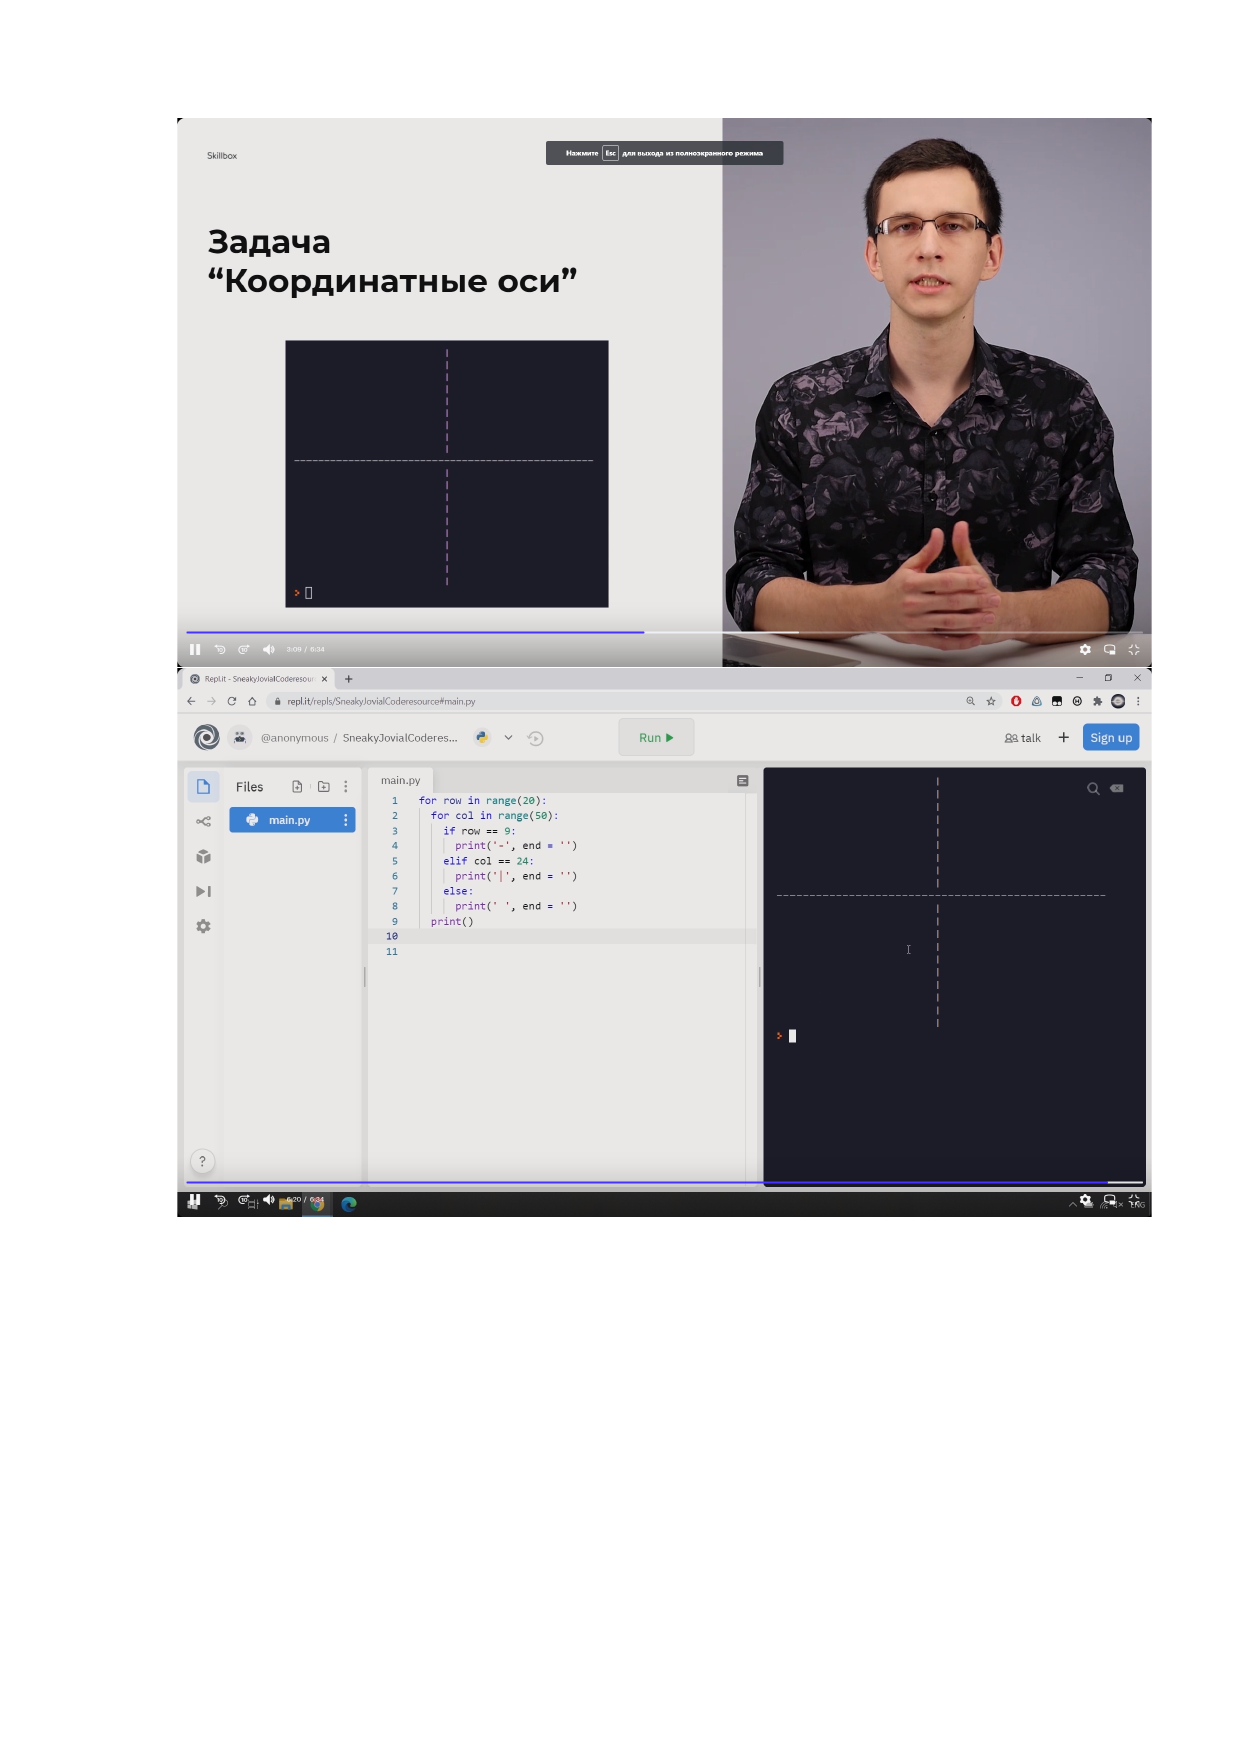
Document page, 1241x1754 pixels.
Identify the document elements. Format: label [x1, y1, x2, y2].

picture [177, 668, 1152, 1217]
picture [177, 118, 1152, 667]
